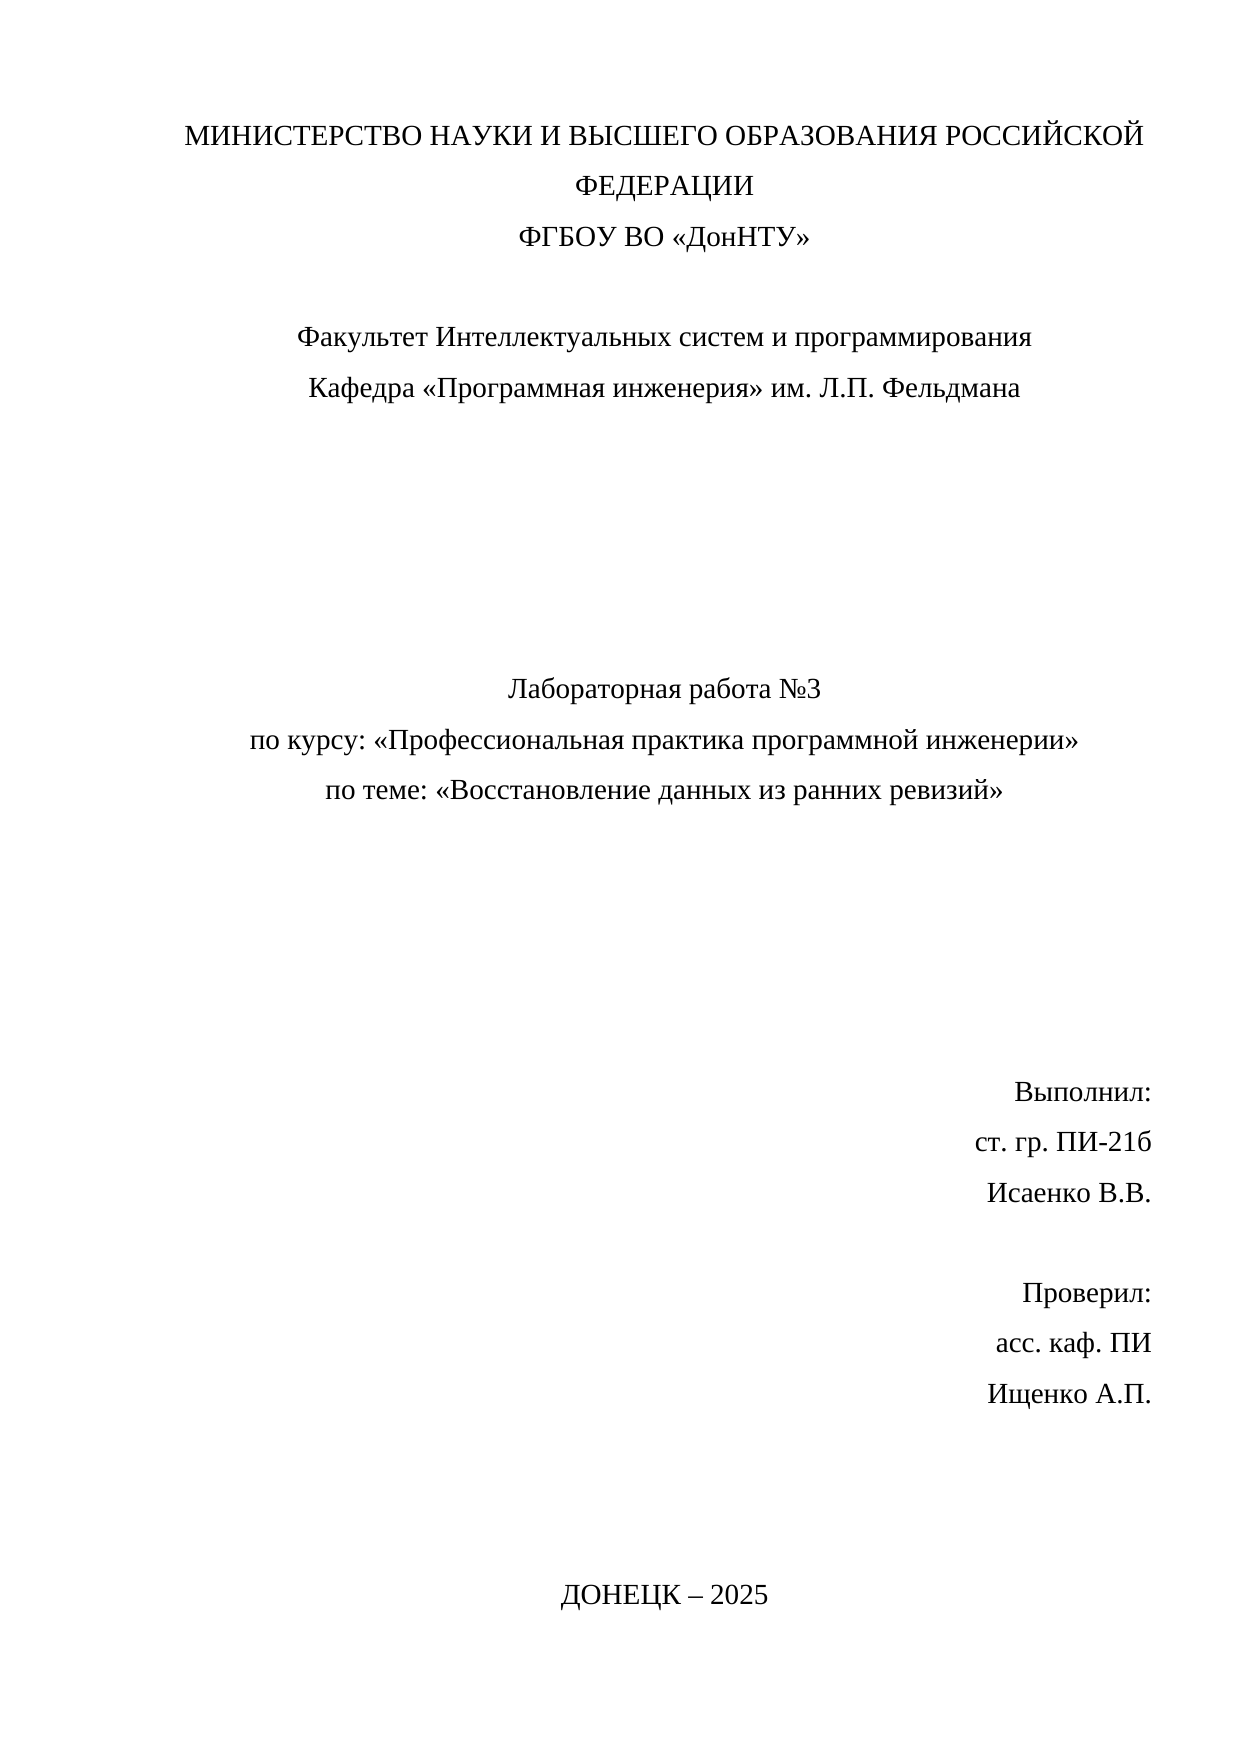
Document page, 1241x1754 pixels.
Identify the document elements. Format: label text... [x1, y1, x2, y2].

text по теме: «Восстановление данных из ранних ревизий» [177, 772, 1152, 806]
text по курсу: «Профессиональная практика программной инженерии» [177, 722, 1152, 755]
text ст. гр. ПИ-21б [177, 1124, 1152, 1158]
text ФЕДЕРАЦИИ [177, 168, 1152, 202]
text Лабораторная работа №3 [177, 672, 1152, 705]
text Ищенко А.П. [177, 1376, 1152, 1409]
text Проверил: [177, 1275, 1152, 1309]
text Выполнил: [177, 1074, 1152, 1108]
text Кафедра «Программная инженерия» им. Л.П. Фельдмана [177, 370, 1152, 403]
text Исаенко В.В. [177, 1175, 1152, 1208]
text ФГБОУ ВО «ДонНТУ» [177, 219, 1152, 252]
text асс. каф. ПИ [177, 1326, 1152, 1359]
text ДОНЕЦК – 2025 [177, 1577, 1152, 1611]
text МИНИСТЕРСТВО НАУКИ И ВЫСШЕГО ОБРАЗОВАНИЯ РОССИЙСКОЙ [177, 118, 1152, 152]
text Факультет Интеллектуальных систем и программирования [177, 319, 1152, 353]
